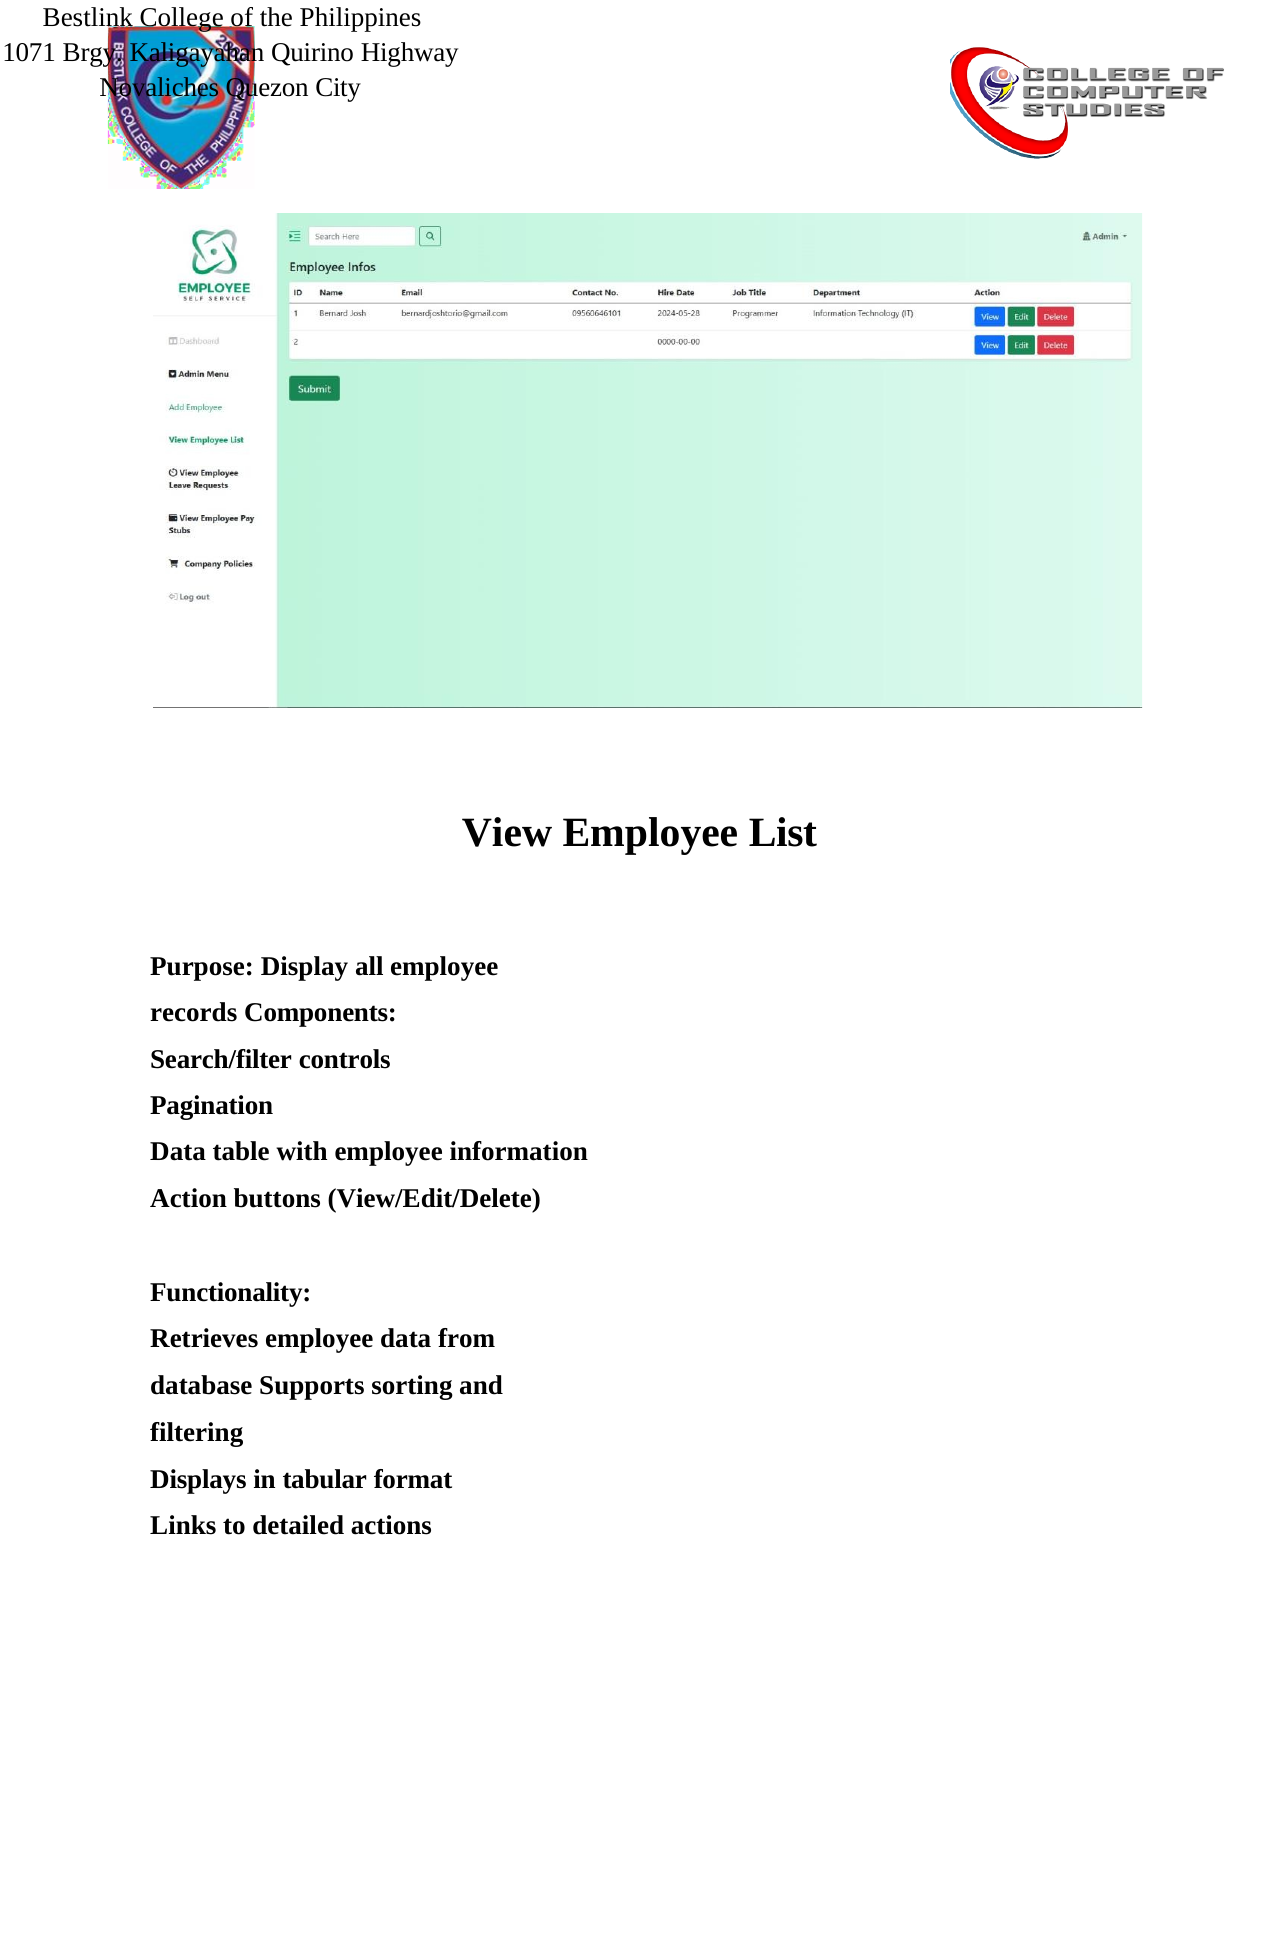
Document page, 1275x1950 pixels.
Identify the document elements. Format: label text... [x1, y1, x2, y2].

picture [107, 26, 255, 189]
text Search/filter controls Pagination [150, 1043, 391, 1120]
text Data table with employee information Action buttons (View/Edit/Delete) [150, 1136, 596, 1214]
picture [153, 213, 1143, 708]
subtitle View Employee List [462, 808, 1237, 856]
text Purpose: Display all employee records Components: [150, 950, 588, 1028]
text Functionality: [150, 1276, 1237, 1307]
text Retrieves employee data from database Supports sorting and filtering [150, 1322, 600, 1448]
text Displays in tabular format Links to detailed actions [150, 1463, 512, 1541]
picture [950, 45, 1225, 159]
